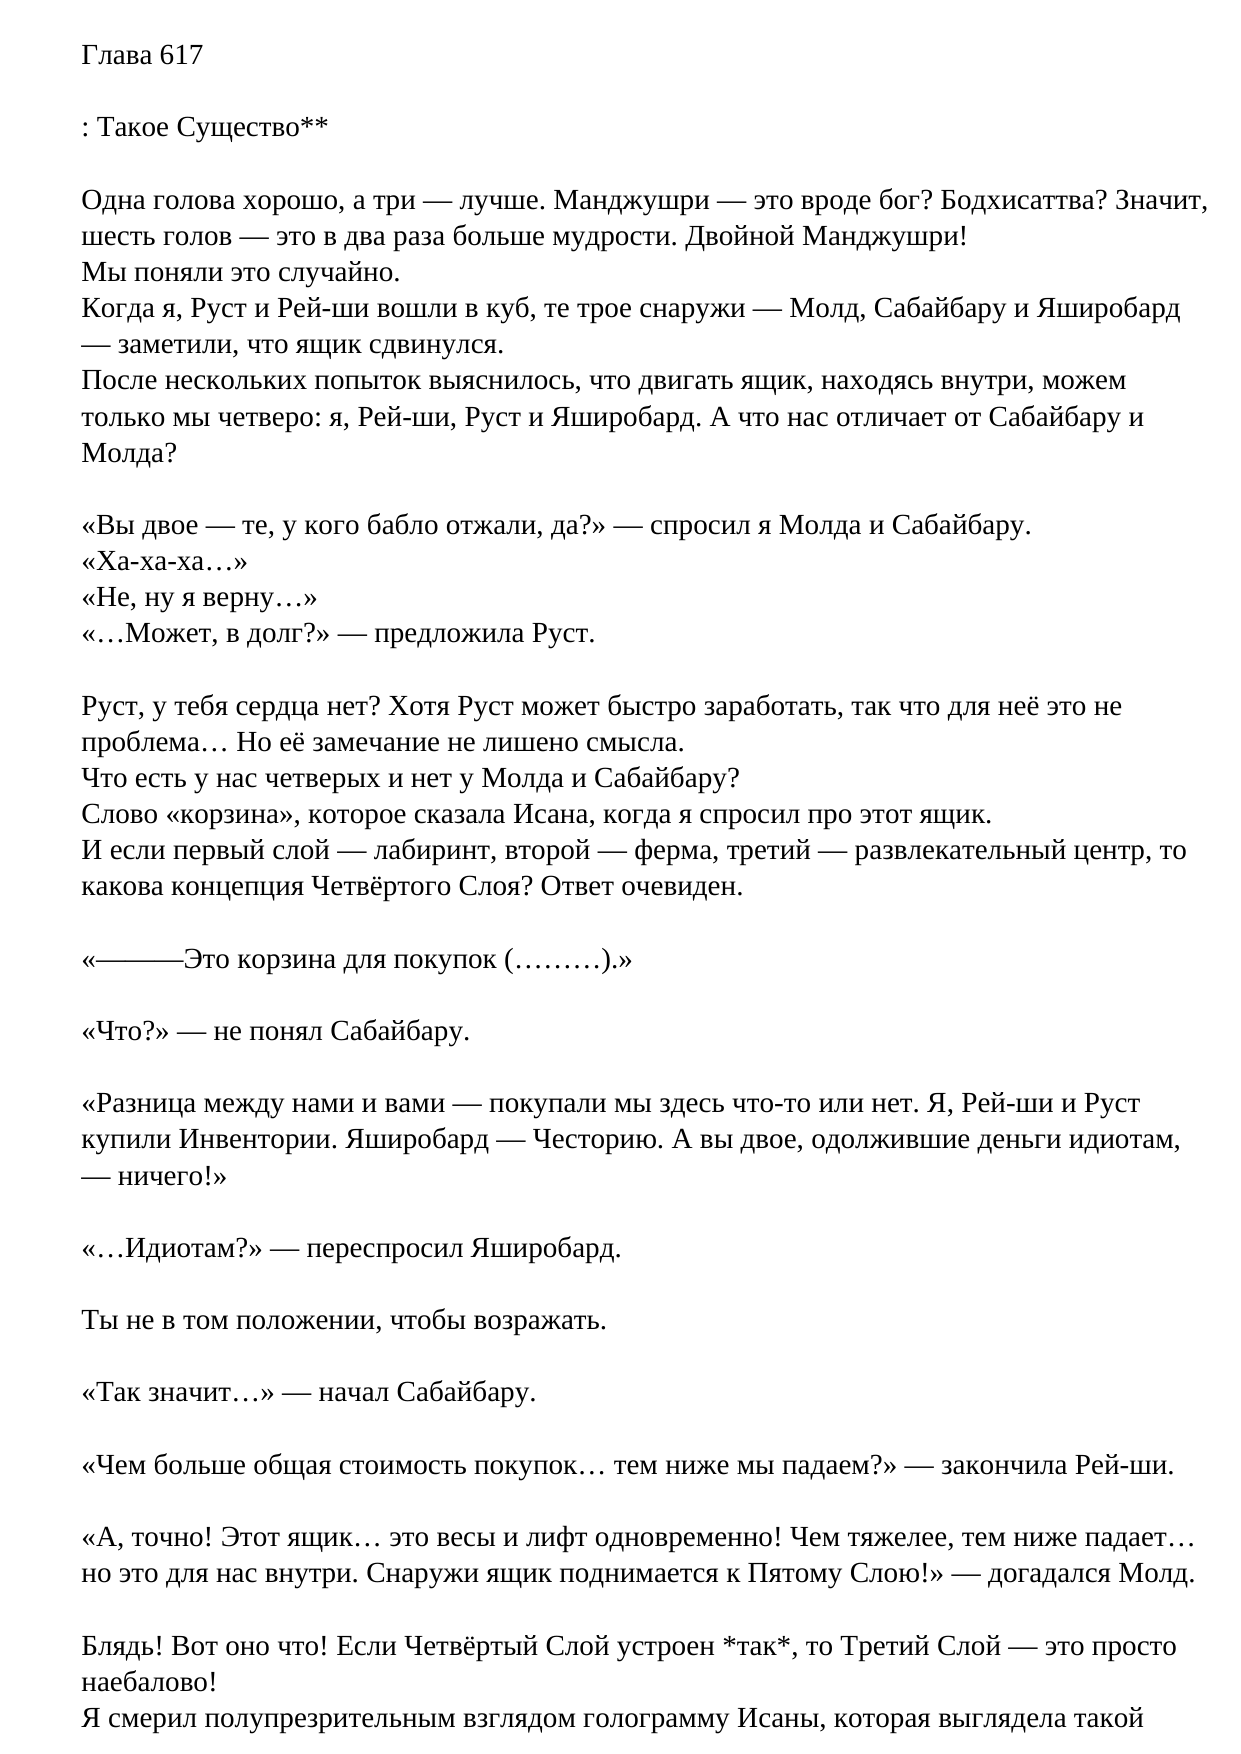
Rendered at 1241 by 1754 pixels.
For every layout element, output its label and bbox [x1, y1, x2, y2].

text [81, 37, 1215, 1733]
